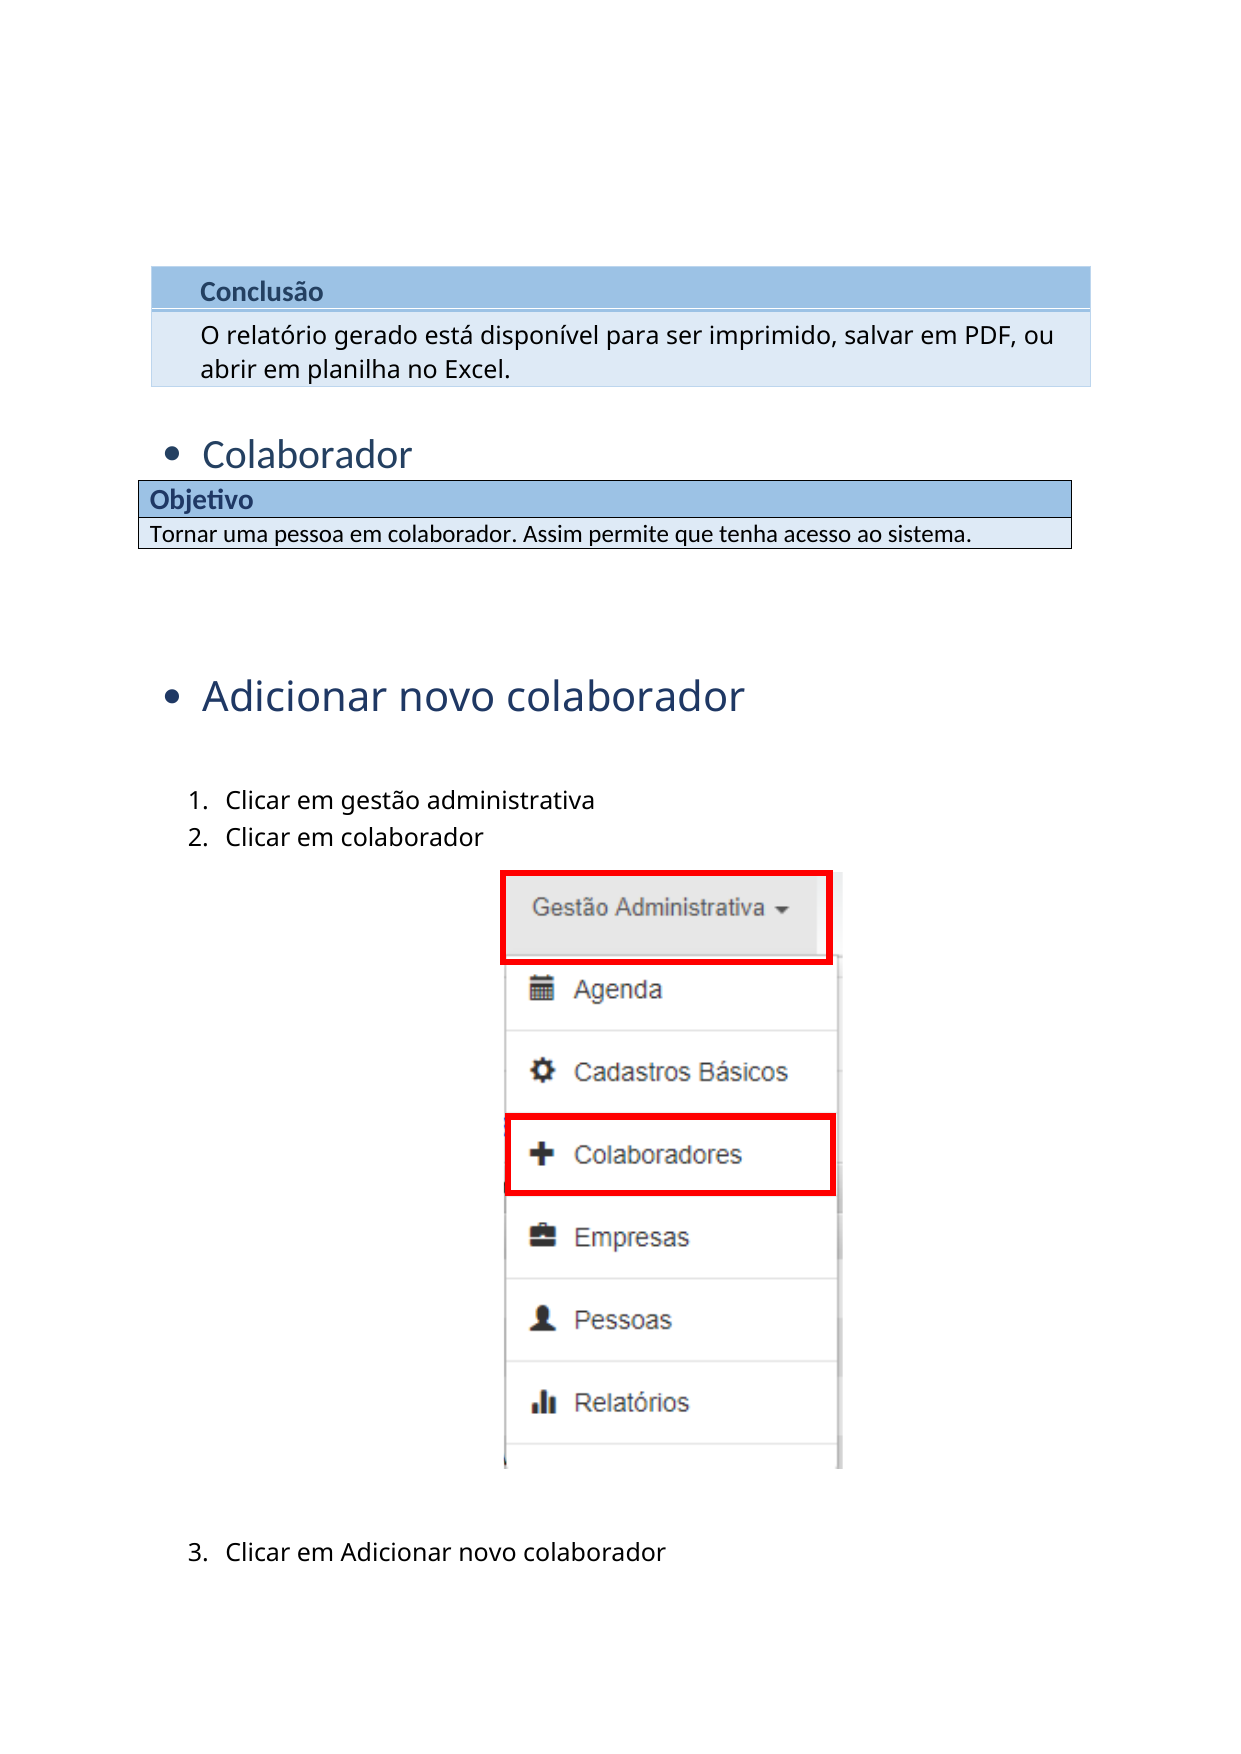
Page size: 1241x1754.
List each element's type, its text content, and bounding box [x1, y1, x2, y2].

list Clicar em gestão administrativa [188, 783, 1084, 817]
list Clicar em colaborador [188, 819, 1084, 853]
table_header Objetivo [139, 481, 1071, 517]
list Clicar em Adicionar novo colaborador [188, 1534, 1084, 1568]
table_cell O relatório gerado está disponível para ser imprimido, salvar em PDF, ou abrir em planilha no Excel. [152, 312, 1090, 386]
subtitle Adicionar novo colaborador [165, 666, 1084, 723]
picture [503, 872, 843, 1469]
table_header Conclusão [152, 267, 1090, 308]
picture [506, 876, 826, 959]
subtitle Colaborador [165, 428, 1084, 478]
table_cell Tornar uma pessoa em colaborador. Assim permite que tenha acesso ao sistema. [139, 518, 1071, 548]
